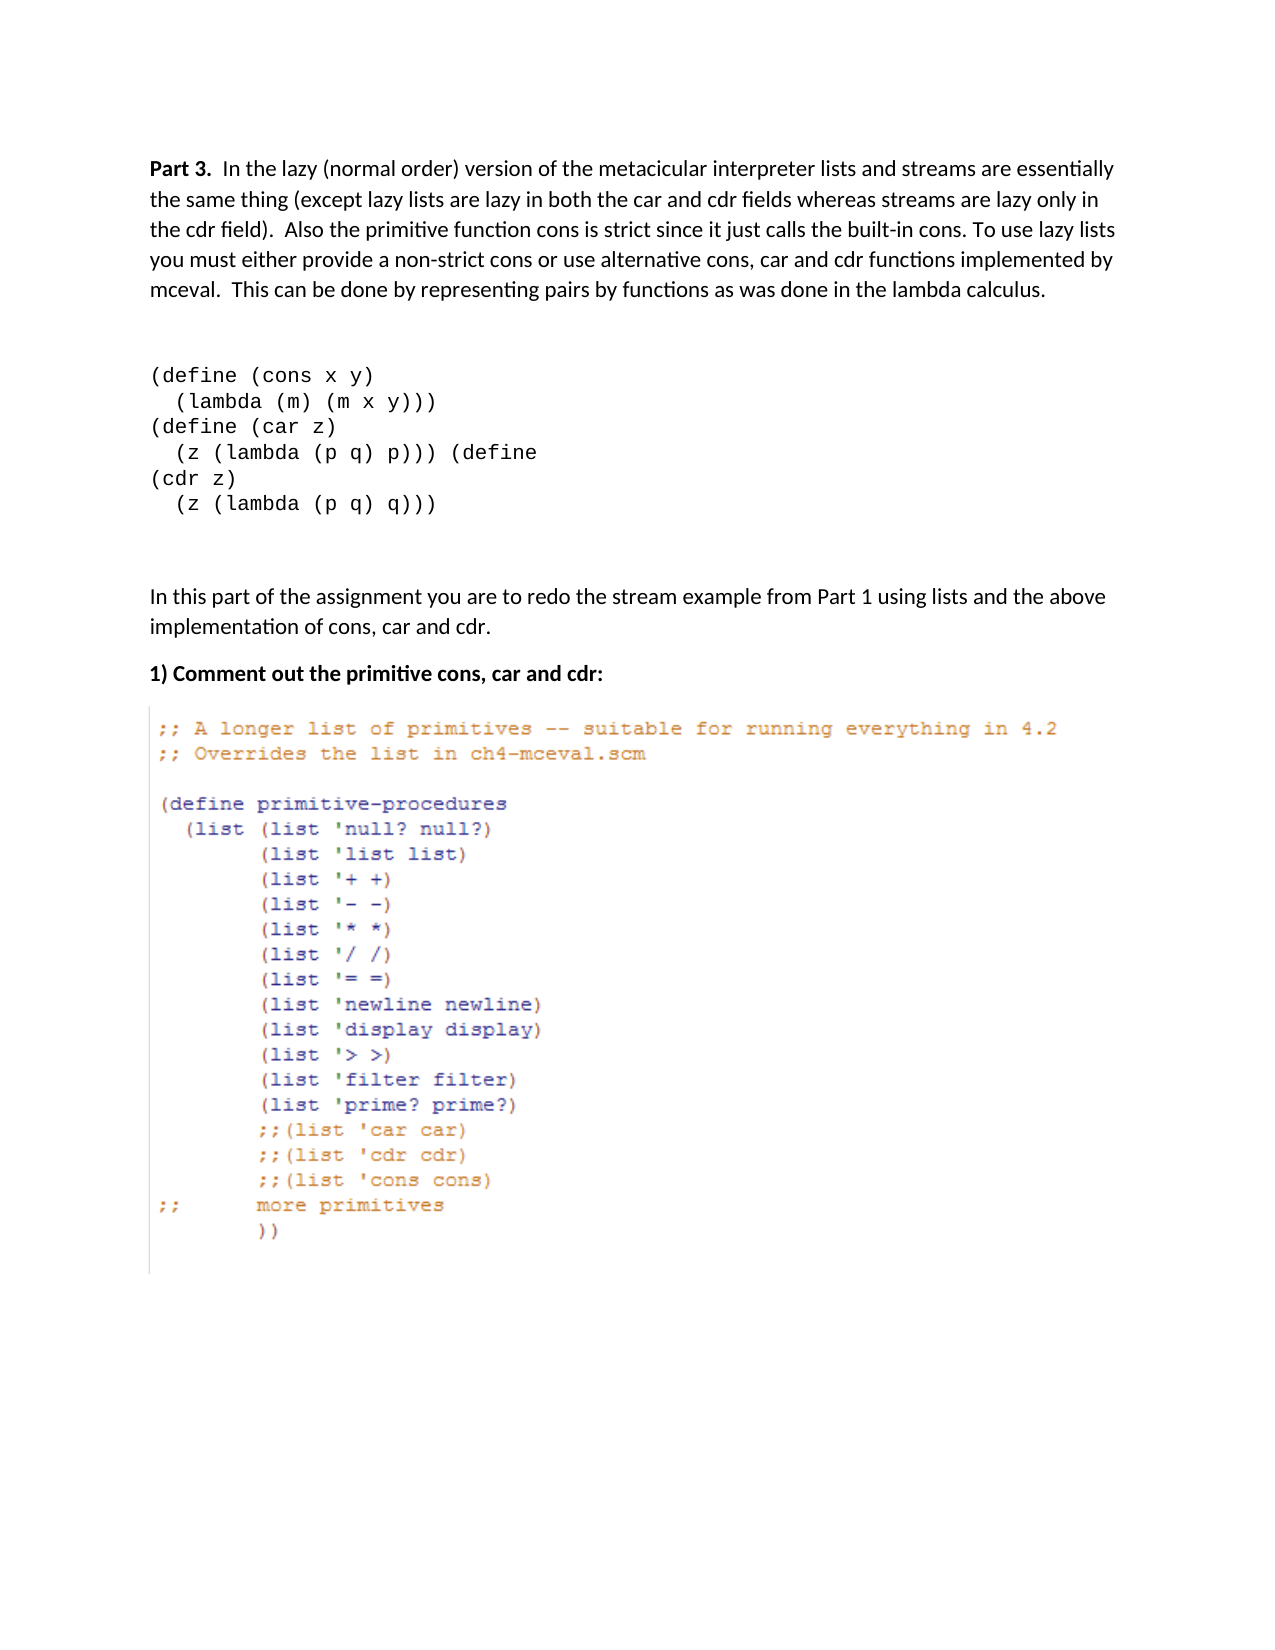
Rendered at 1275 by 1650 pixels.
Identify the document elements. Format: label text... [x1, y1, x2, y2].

text Part 3. In the lazy (normal order) version of the metacicular interpreter lists and streams are essentially the same thing (except lazy lists are lazy in both the car and cdr fields whereas streams are lazy only in the cdr field). Also the primitive function cons is strict since it just calls the built-in cons. To use lazy lists you must either provide a non-strict cons or use alternative cons, car and cdr functions implemented by mceval. This can be done by representing pairs by functions as was done in the lambda calculus. [149, 154, 1122, 303]
text (define (car z) [149, 417, 1122, 440]
text (define (cons x y) [149, 365, 1122, 389]
text (lambda (m) (m x y))) [149, 391, 1122, 414]
text 1) Comment out the primitive cons, car and cdr: [149, 659, 1122, 687]
text (z (lambda (p q) q))) [149, 493, 1122, 517]
picture [148, 706, 1093, 1274]
text In this part of the assignment you are to redo the stream example from Part 1 using lists and the above implementation of cons, car and cdr. [149, 582, 1122, 640]
text (z (lambda (p q) p))) (define (cdr z) [149, 442, 538, 491]
